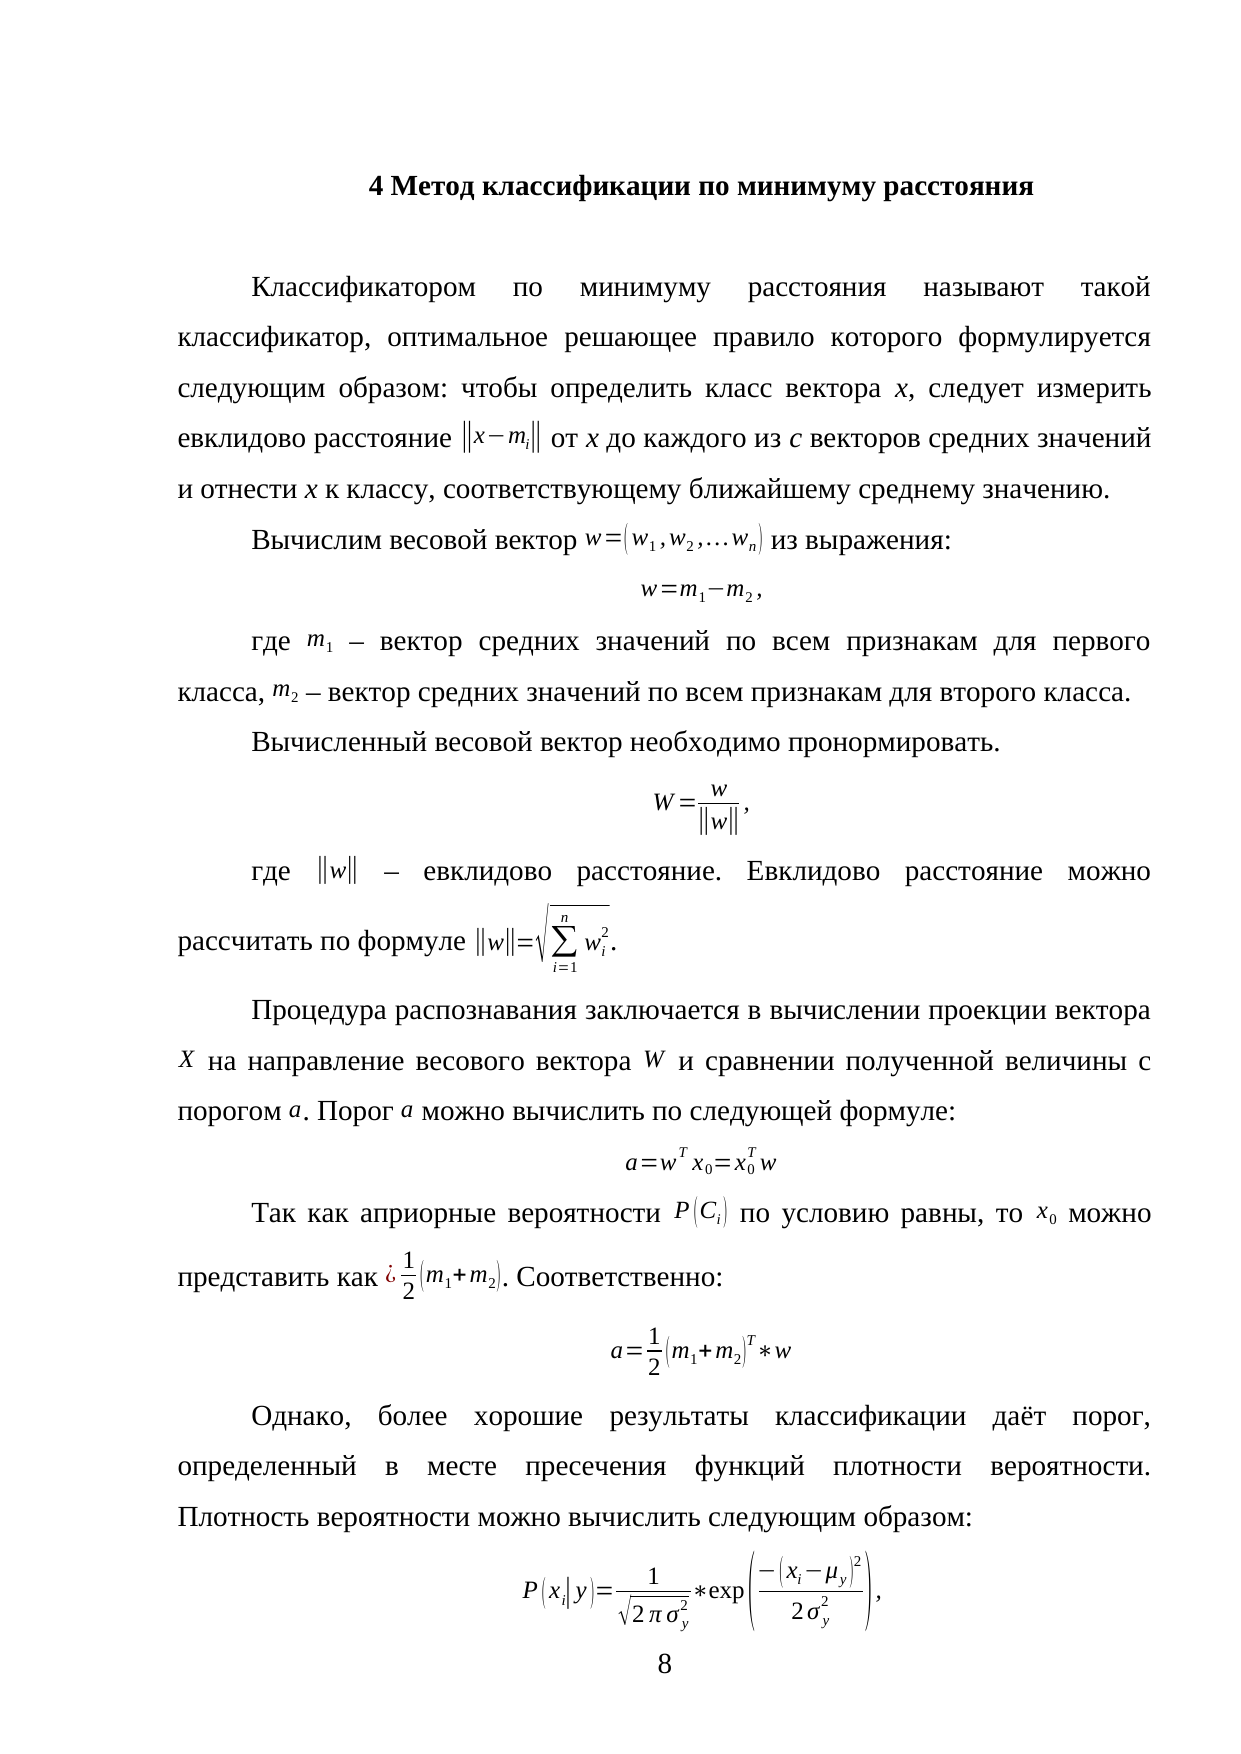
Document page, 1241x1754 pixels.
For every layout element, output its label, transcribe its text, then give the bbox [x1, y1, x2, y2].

text где – вектор средних значений по всем признакам для первого класса, – вектор средних значений по всем признакам для второго класса. [177, 623, 1152, 707]
text Вычислим весовой вектор из выражения: [177, 522, 1152, 556]
text Вычисленный весовой вектор необходимо пронормировать. [177, 724, 1152, 758]
text Так как априорные вероятности по условию равны, то можно представить как . Соответственно: [177, 1195, 1152, 1306]
text где – евклидово расстояние. Евклидово расстояние можно рассчитать по формуле . [177, 853, 1152, 976]
text Процедура распознавания заключается в вычислении проекции вектора на направление весового вектора и сравнении полученной величины с порогом . Порог можно вычислить по следующей формуле: [177, 992, 1152, 1127]
subtitle Метод классификации по минимуму расстояния [177, 168, 1152, 202]
text Классификатором по минимуму расстояния называют такой классификатор, оптимальное решающее правило которого формулируется следующим образом: чтобы определить класс вектора x, следует измерить евклидово расстояние от х до каждого из c векторов средних значений и отнести х к классу, соответствующему ближайшему среднему значению. [177, 269, 1152, 505]
